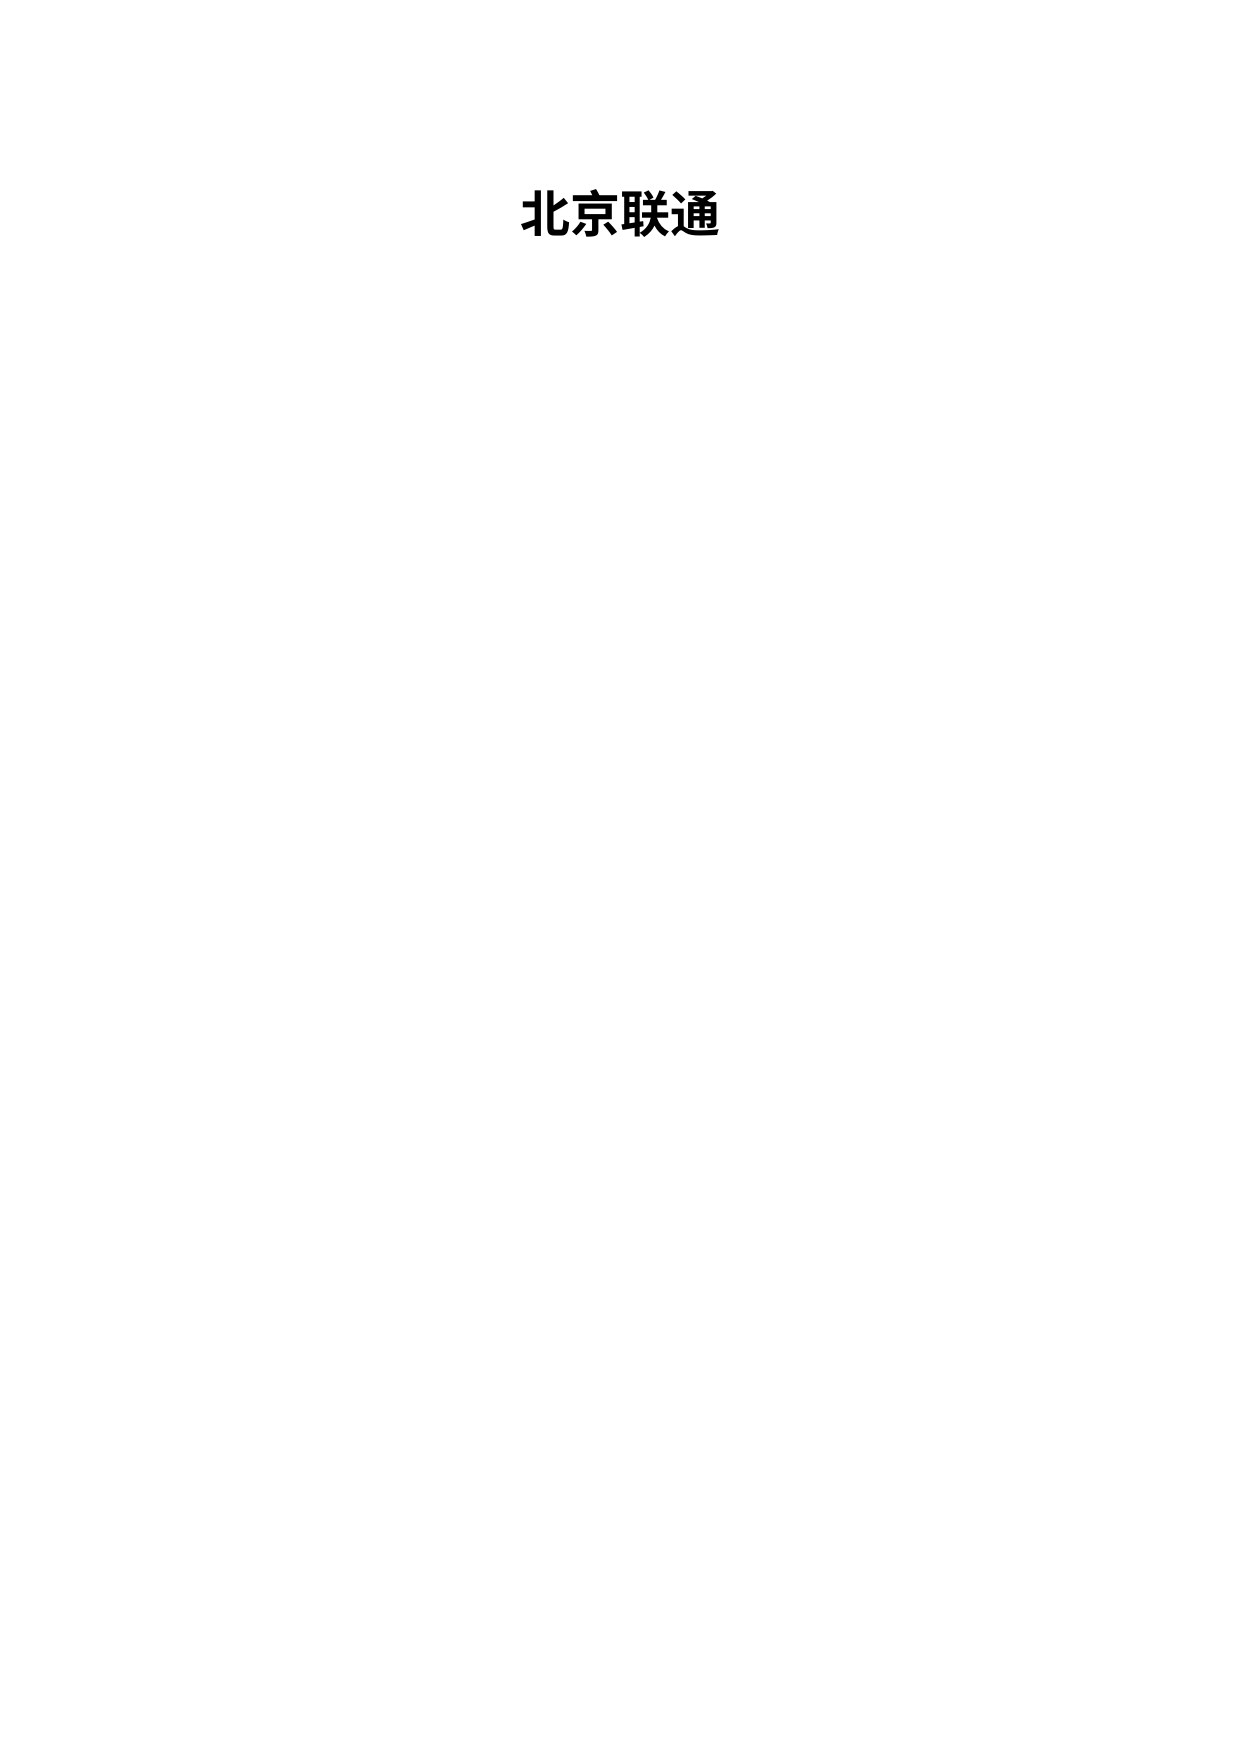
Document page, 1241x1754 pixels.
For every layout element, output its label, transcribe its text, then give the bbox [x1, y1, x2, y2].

text 北京联通 [187, 162, 1053, 259]
